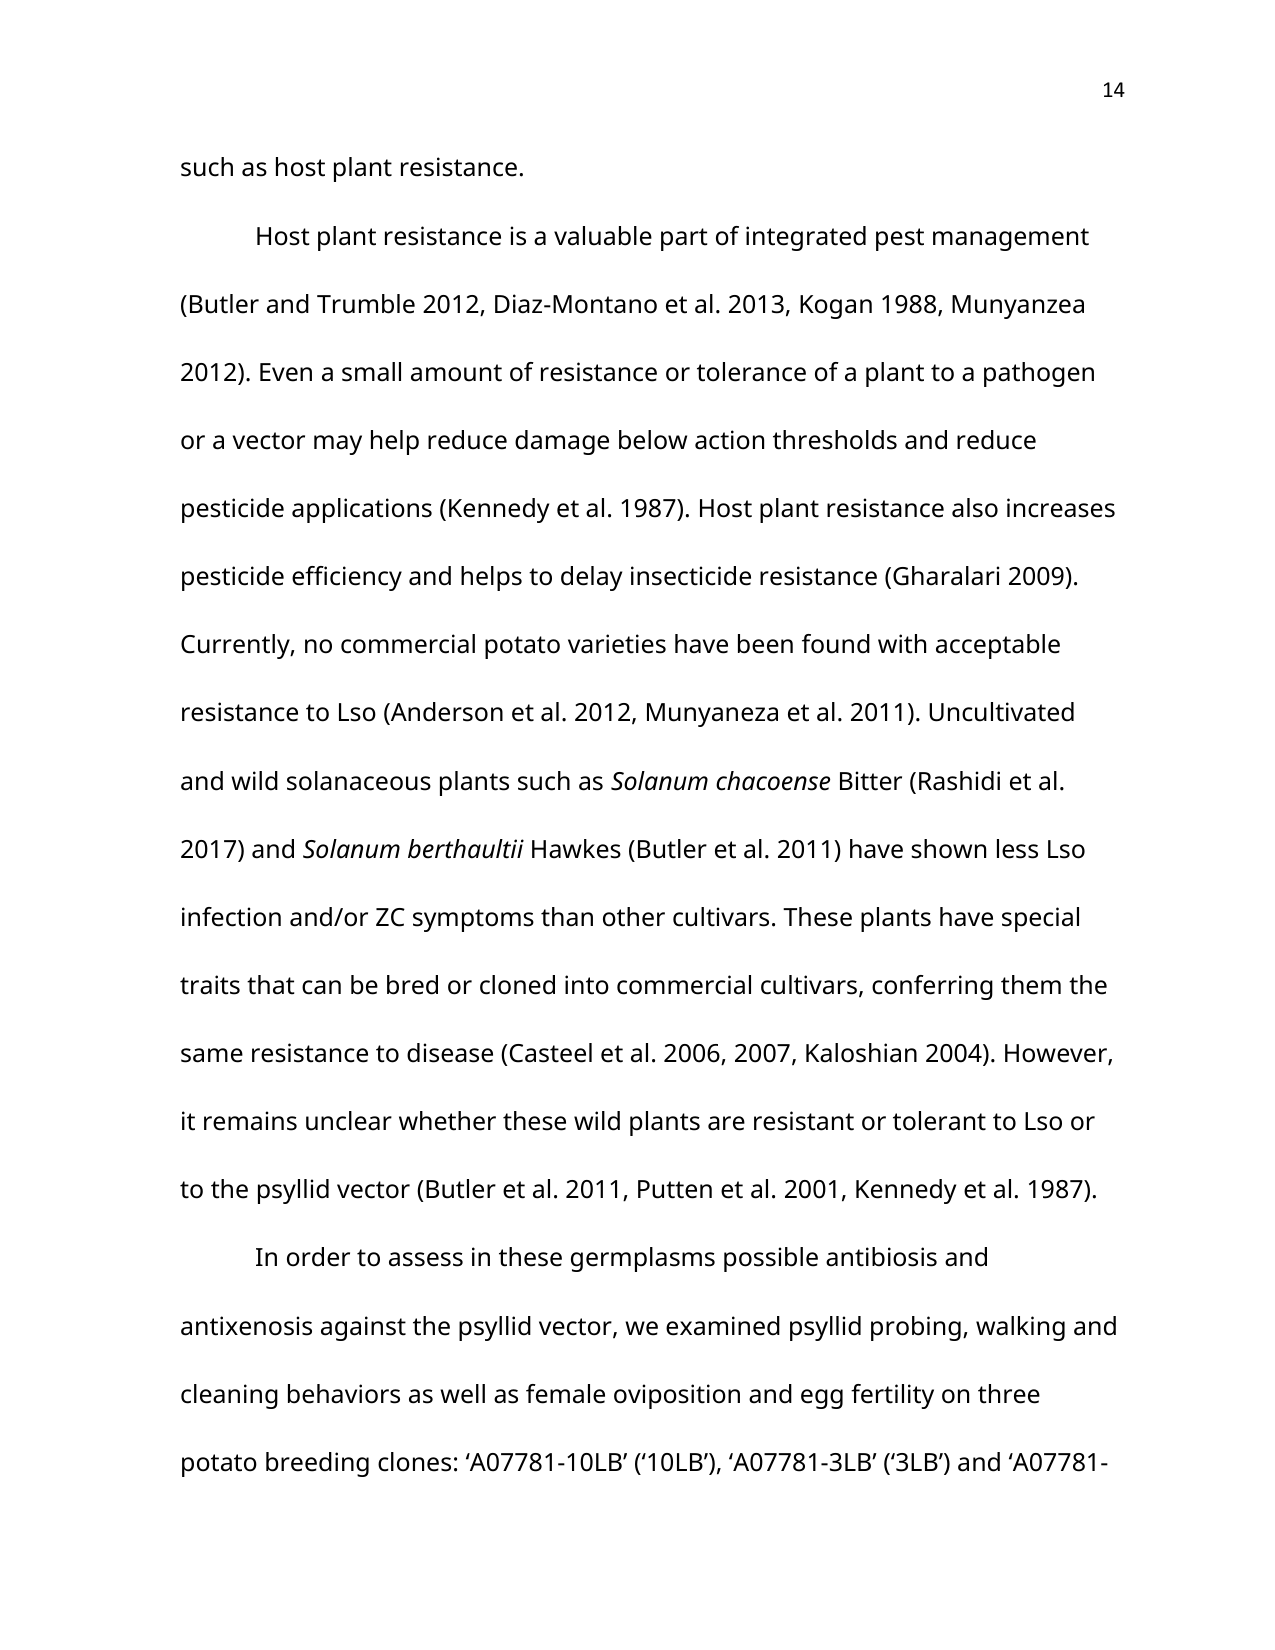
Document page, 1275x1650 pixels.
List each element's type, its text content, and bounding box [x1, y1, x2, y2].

text Host plant resistance is a valuable part of integrated pest management (Butler and Trumble 2012, Diaz-Montano et al. 2013, Kogan 1988, Munyanzea 2012). Even a small amount of resistance or tolerance of a plant to a pathogen or a vector may help reduce damage below action thresholds and reduce pesticide applications (Kennedy et al. 1987). Host plant resistance also increases pesticide efficiency and helps to delay insecticide resistance (Gharalari 2009). Currently, no commercial potato varieties have been found with acceptable resistance to Lso (Anderson et al. 2012, Munyaneza et al. 2011). Uncultivated and wild solanaceous plants such as Solanum chacoense Bitter (Rashidi et al. 2017) and Solanum berthaultii Hawkes (Butler et al. 2011) have shown less Lso infection and/or ZC symptoms than other cultivars. These plants have special traits that can be bred or cloned into commercial cultivars, conferring them the same resistance to disease (Casteel et al. 2006, 2007, Kaloshian 2004). However, it remains unclear whether these wild plants are resistant or tolerant to Lso or to the psyllid vector (Butler et al. 2011, Putten et al. 2001, Kennedy et al. 1987). [180, 218, 1125, 1206]
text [180, 150, 1125, 184]
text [180, 1240, 1125, 1478]
